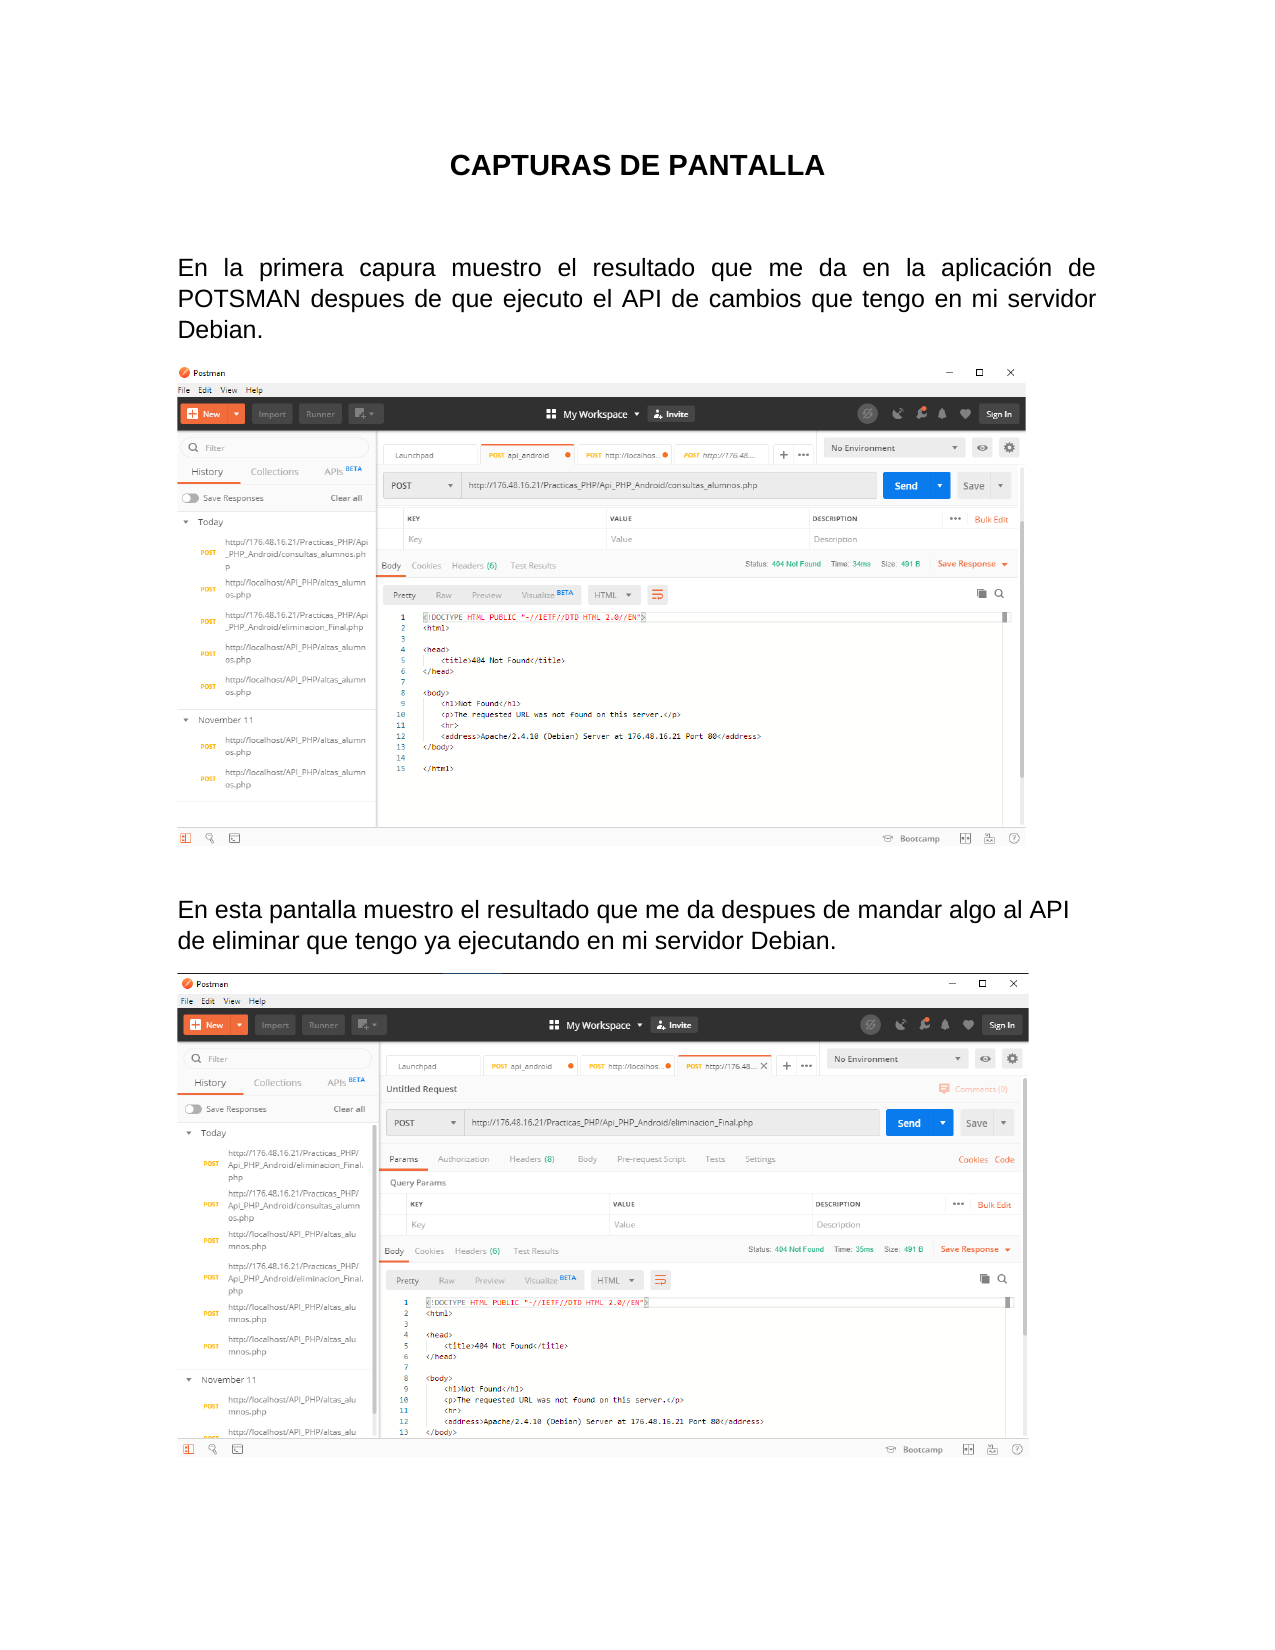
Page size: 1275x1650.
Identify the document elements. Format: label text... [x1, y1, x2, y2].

text En la primera capura muestro el resultado que me da en la aplicación de POTSMAN despues de que ejecuto el API de cambios que tengo en mi servidor Debian. [177, 253, 1098, 344]
text En esta pantalla muestro el resultado que me da despues de mandar algo al API de eliminar que tengo ya ejecutando en mi servidor Debian. [177, 895, 1098, 955]
picture [177, 973, 1029, 1457]
text CAPTURAS DE PANTALLA [177, 148, 1098, 181]
picture [177, 363, 1026, 846]
